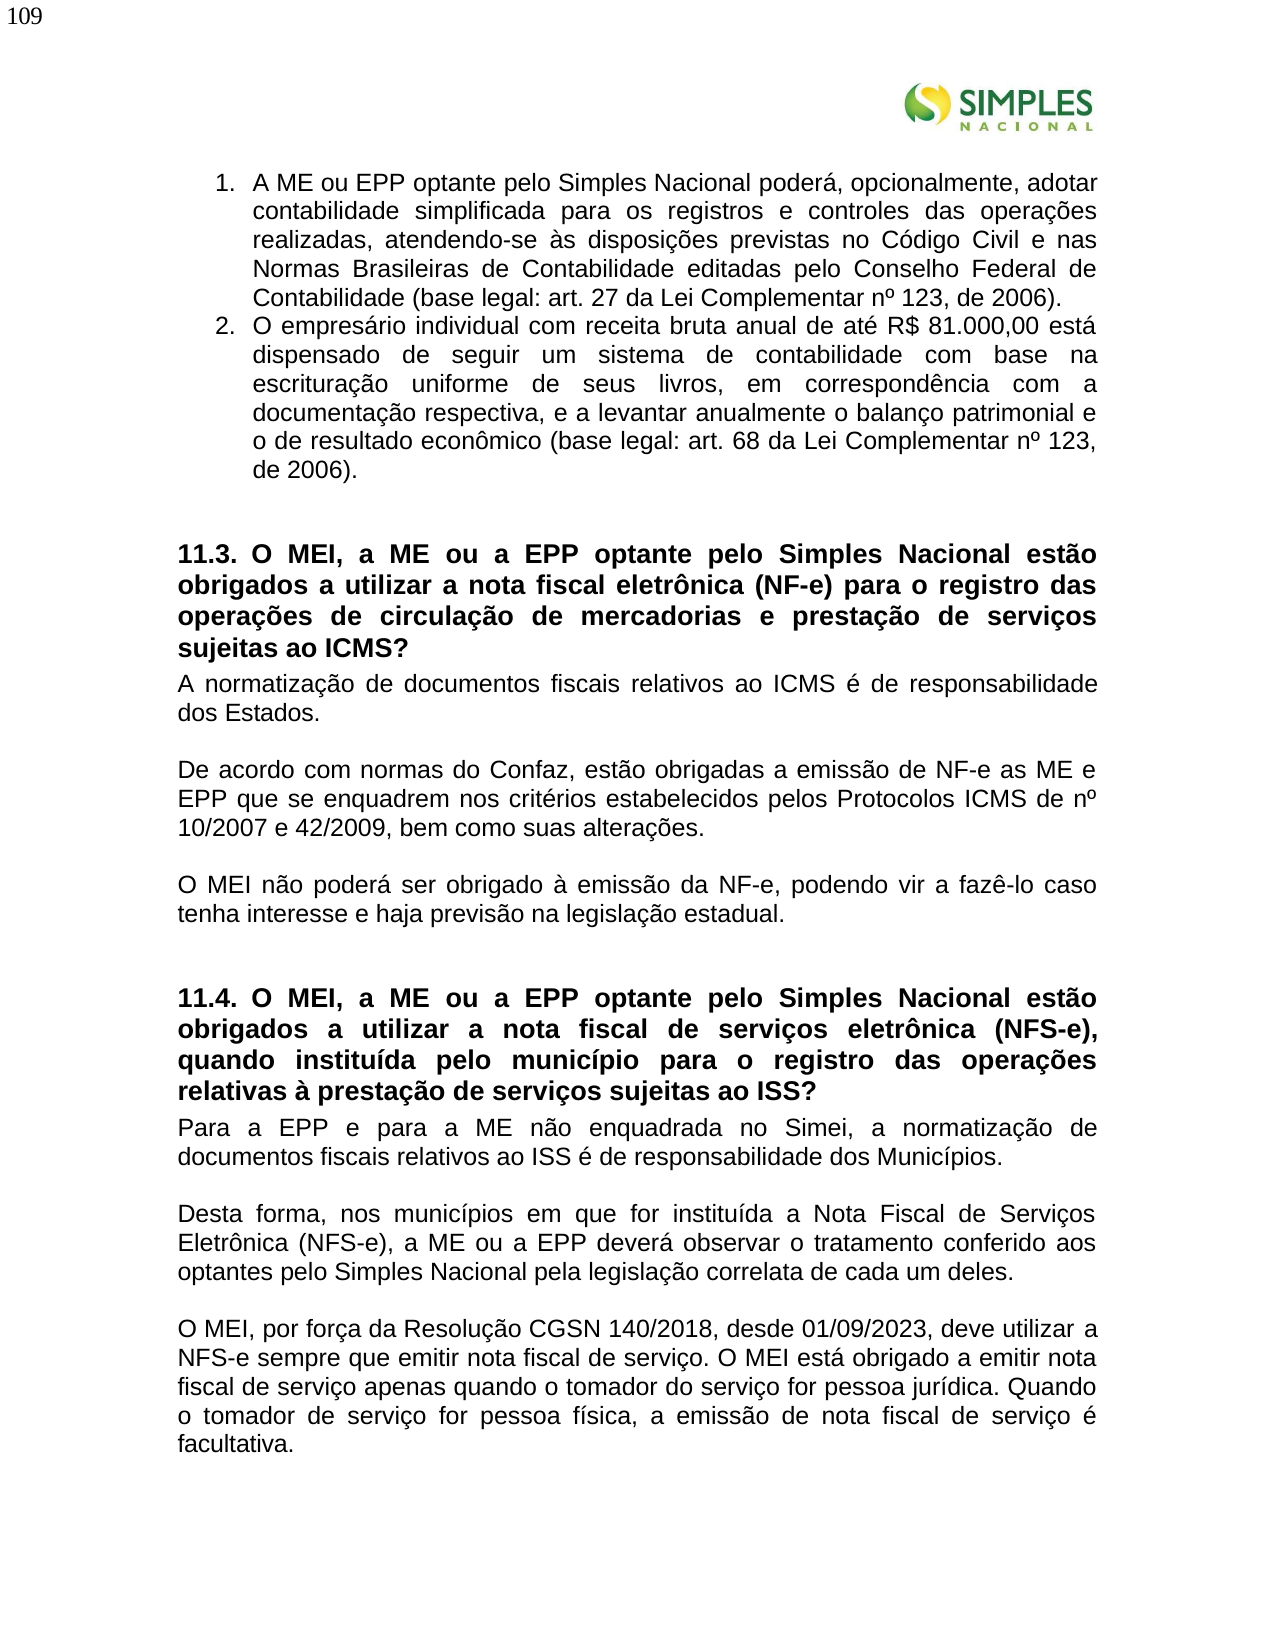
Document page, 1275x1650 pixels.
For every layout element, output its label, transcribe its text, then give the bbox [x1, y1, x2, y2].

text Desta forma, nos municípios em que for instituída a Nota Fiscal de Serviços Eletrônica (NFS-e), a ME ou a EPP deverá observar o tratamento conferido aos optantes pelo Simples Nacional pela legislação correlata de cada um deles. [177, 1199, 1097, 1286]
text De acordo com normas do Confaz, estão obrigadas a emissão de NF-e as ME e EPP que se enquadrem nos critérios estabelecidos pelos Protocolos ICMS de nº 10/2007 e 42/2009, bem como suas alterações. [177, 756, 1098, 842]
picture [897, 82, 1098, 139]
text Para a EPP e para a ME não enquadrada no Simei, a normatização de documentos fiscais relativos ao ISS é de responsabilidade dos Municípios. [177, 1113, 1098, 1171]
subtitle O MEI, a ME ou a EPP optante pelo Simples Nacional estão obrigados a utilizar a nota fiscal eletrônica (NF-e) para o registro das operações de circulação de mercadorias e prestação de serviços sujeitas ao ICMS? [177, 538, 1098, 663]
list A ME ou EPP optante pelo Simples Nacional poderá, opcionalmente, adotar contabilidade simplificada para os registros e controles das operações realizadas, atendendo-se às disposições previstas no Código Civil e nas Normas Brasileiras de Contabilidade editadas pelo Conselho Federal de Contabilidade (base legal: art. 27 da Lei Complementar nº 123, de 2006). [215, 168, 1098, 311]
text A normatização de documentos fiscais relativos ao ICMS é de responsabilidade dos Estados. [177, 669, 1098, 727]
list O empresário individual com receita bruta anual de até R$ 81.000,00 está dispensado de seguir um sistema de contabilidade com base na escrituração uniforme de seus livros, em correspondência com a documentação respectiva, e a levantar anualmente o balanço patrimonial e o de resultado econômico (base legal: art. 68 da Lei Complementar nº 123, de 2006). [215, 311, 1098, 484]
subtitle O MEI, a ME ou a EPP optante pelo Simples Nacional estão obrigados a utilizar a nota fiscal de serviços eletrônica (NFS-e), quando instituída pelo município para o registro das operações relativas à prestação de serviços sujeitas ao ISS? [177, 982, 1098, 1107]
text O MEI, por força da Resolução CGSN 140/2018, desde 01/09/2023, deve utilizar a NFS-e sempre que emitir nota fiscal de serviço. O MEI está obrigado a emitir nota fiscal de serviço apenas quando o tomador do serviço for pessoa jurídica. Quando o tomador de serviço for pessoa física, a emissão de nota fiscal de serviço é facultativa. [177, 1314, 1098, 1458]
text O MEI não poderá ser obrigado à emissão da NF-e, podendo vir a fazê-lo caso tenha interesse e haja previsão na legislação estadual. [177, 871, 1098, 928]
